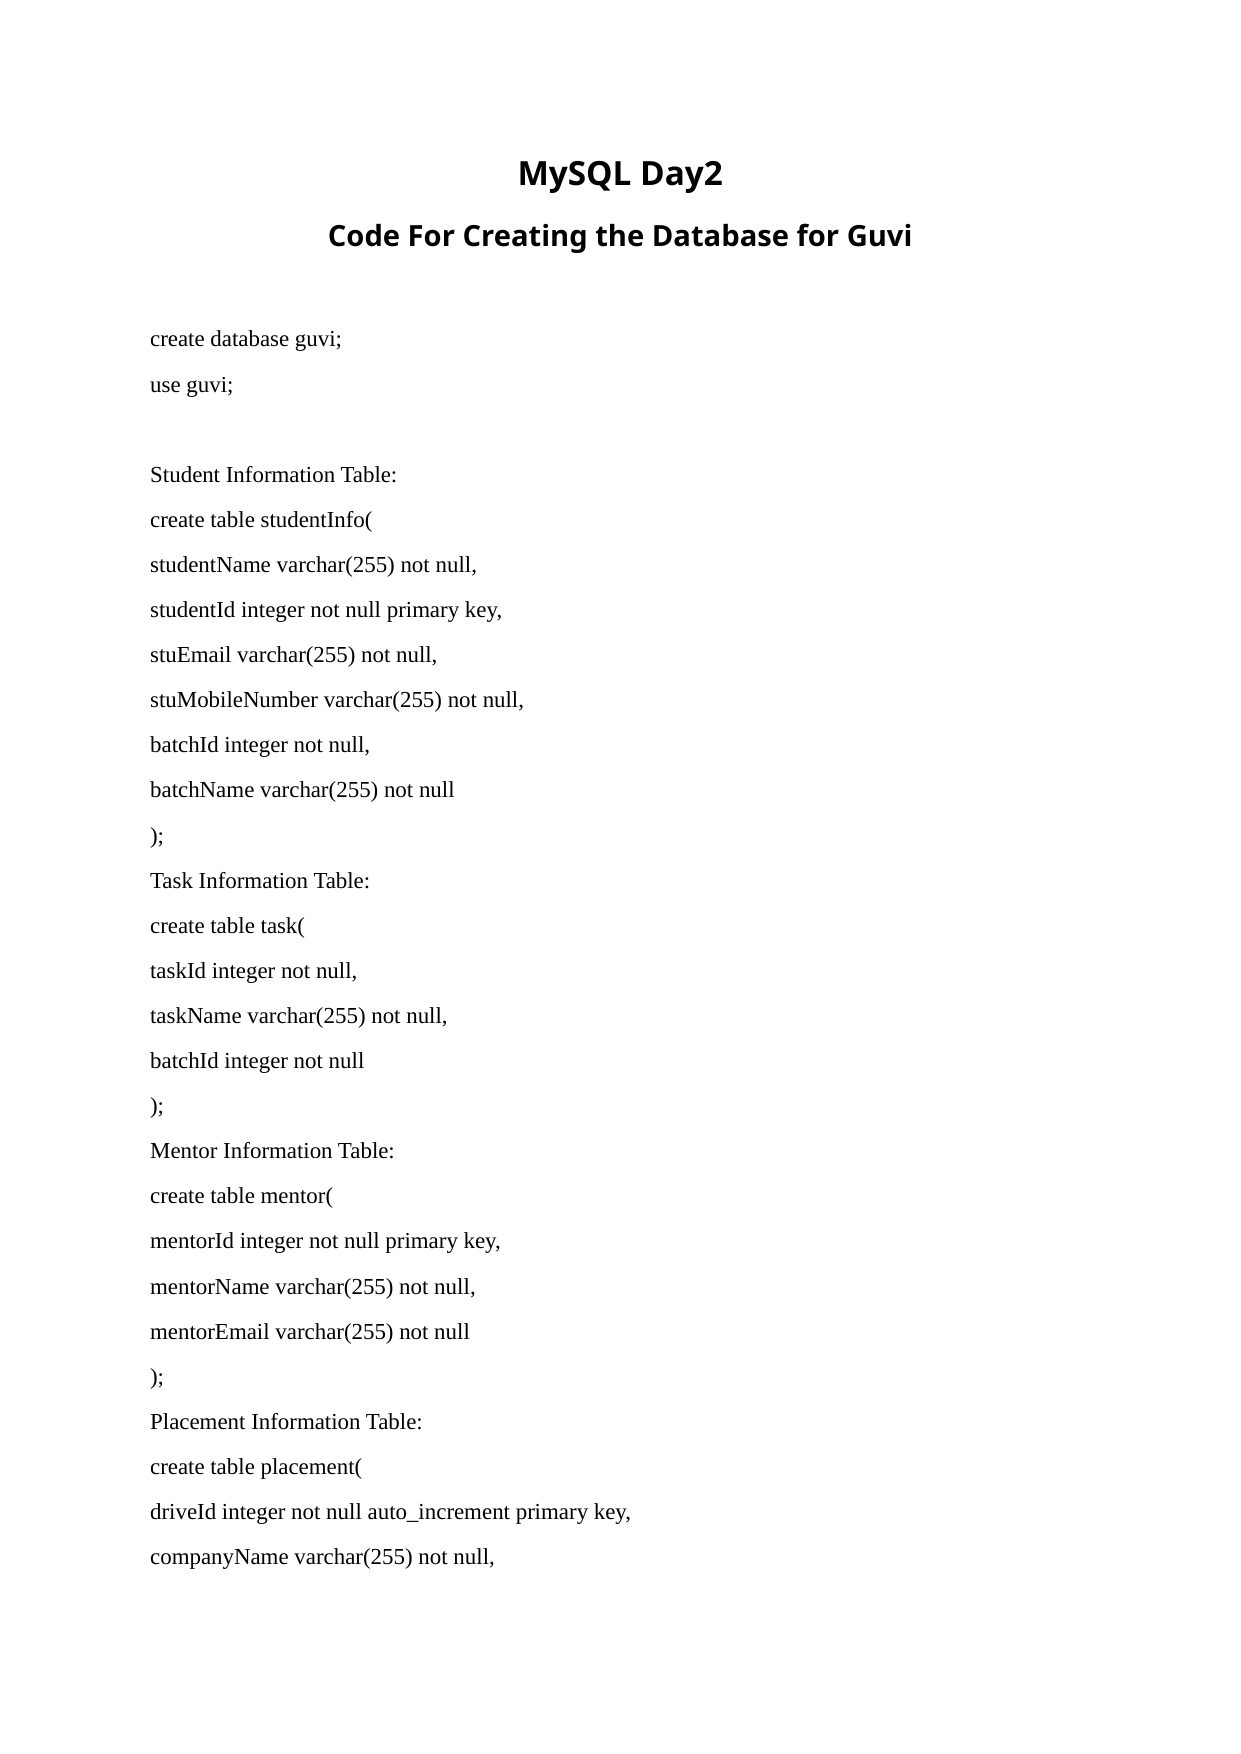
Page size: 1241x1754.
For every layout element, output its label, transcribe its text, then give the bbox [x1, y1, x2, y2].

text studentId integer not null primary key, [150, 596, 1090, 622]
text mentorName varchar(255) not null, [150, 1273, 1090, 1299]
text batchId integer not null [150, 1047, 1090, 1073]
text create table task( [150, 912, 1090, 938]
text create table mentor( [150, 1182, 1090, 1209]
text stuEmail varchar(255) not null, [150, 641, 1090, 668]
text create table studentInfo( [150, 506, 1090, 532]
text companyName varchar(255) not null, [150, 1543, 1090, 1570]
text create table placement( [150, 1453, 1090, 1479]
text use guvi; [150, 371, 1090, 397]
text MySQL Day2 [150, 150, 1090, 195]
text stuMobileNumber varchar(255) not null, [150, 686, 1090, 713]
text taskId integer not null, [150, 957, 1090, 983]
text mentorId integer not null primary key, [150, 1228, 1090, 1254]
text ); [150, 1363, 1090, 1389]
text driveId integer not null auto_increment primary key, [150, 1498, 1090, 1524]
text Mentor Information Table: [150, 1137, 1090, 1164]
text create database guvi; [150, 326, 1090, 352]
text ); [150, 1092, 1090, 1119]
text Student Information Table: [150, 461, 1090, 487]
text mentorEmail varchar(255) not null [150, 1318, 1090, 1344]
text Code For Creating the Database for Guvi [150, 216, 1090, 255]
text Placement Information Table: [150, 1408, 1090, 1434]
text ); [150, 822, 1090, 848]
text taskName varchar(255) not null, [150, 1002, 1090, 1028]
text studentName varchar(255) not null, [150, 551, 1090, 577]
text batchId integer not null, [150, 731, 1090, 758]
text batchName varchar(255) not null [150, 777, 1090, 803]
text Task Information Table: [150, 867, 1090, 893]
